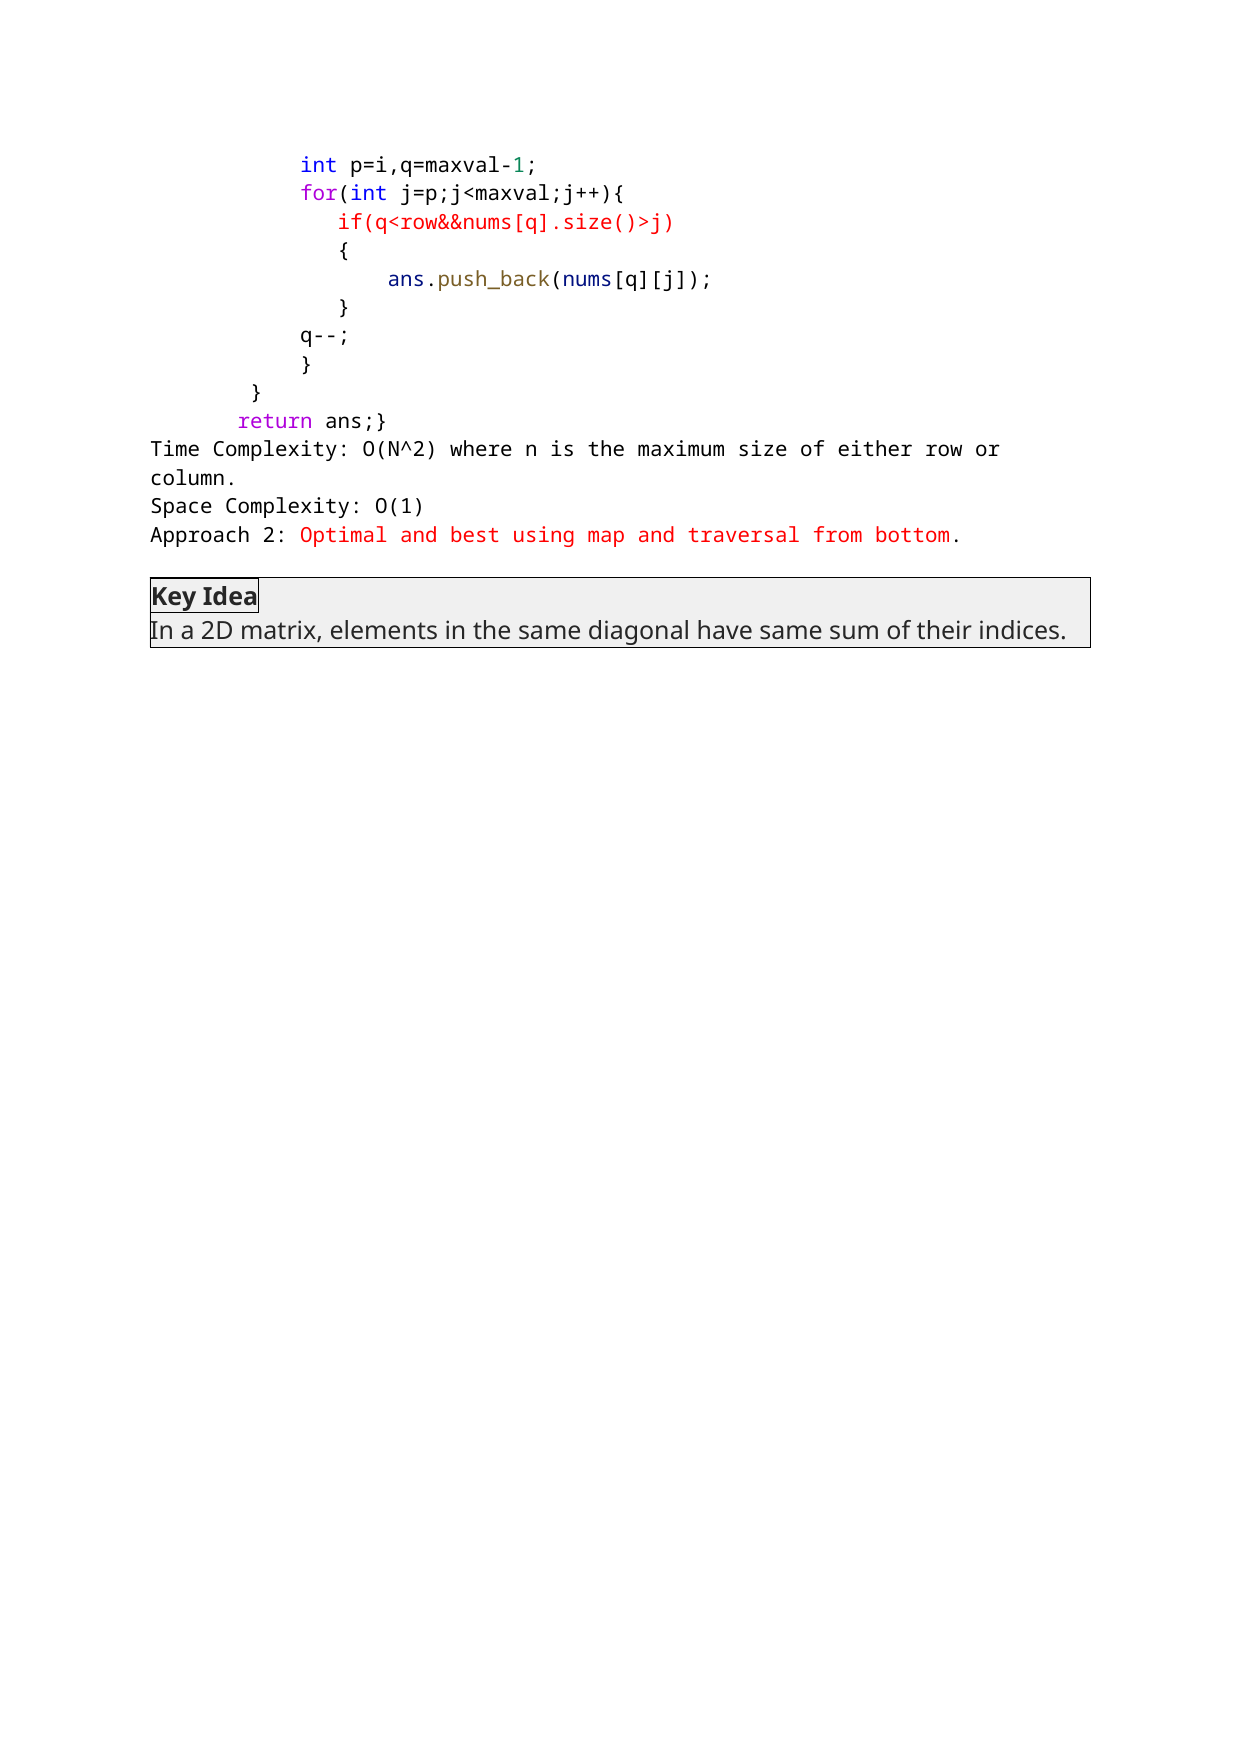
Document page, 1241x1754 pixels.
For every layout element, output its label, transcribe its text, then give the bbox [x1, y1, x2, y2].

text Time Complexity: O(N^2) where n is the maximum size of either row or column. [150, 434, 1090, 491]
text } [150, 377, 1090, 406]
text if(q<row&&nums[q].size()>j) [150, 207, 1090, 235]
text } [150, 292, 1090, 321]
text Approach 2: Optimal and best using map and traversal from bottom. [150, 520, 1090, 548]
text { [150, 235, 1090, 264]
text q--; [150, 321, 1090, 349]
text ans.push_back(nums[q][j]); [150, 264, 1090, 292]
text Space Complexity: O(1) [150, 491, 1090, 520]
text return ans;} [150, 406, 1090, 434]
text Key Idea In a 2D matrix, elements in the same diagonal have same sum of their indices. [151, 578, 1090, 647]
text } [150, 349, 1090, 377]
text int p=i,q=maxval-1; [150, 150, 1090, 178]
text for(int j=p;j<maxval;j++){ [150, 178, 1090, 207]
